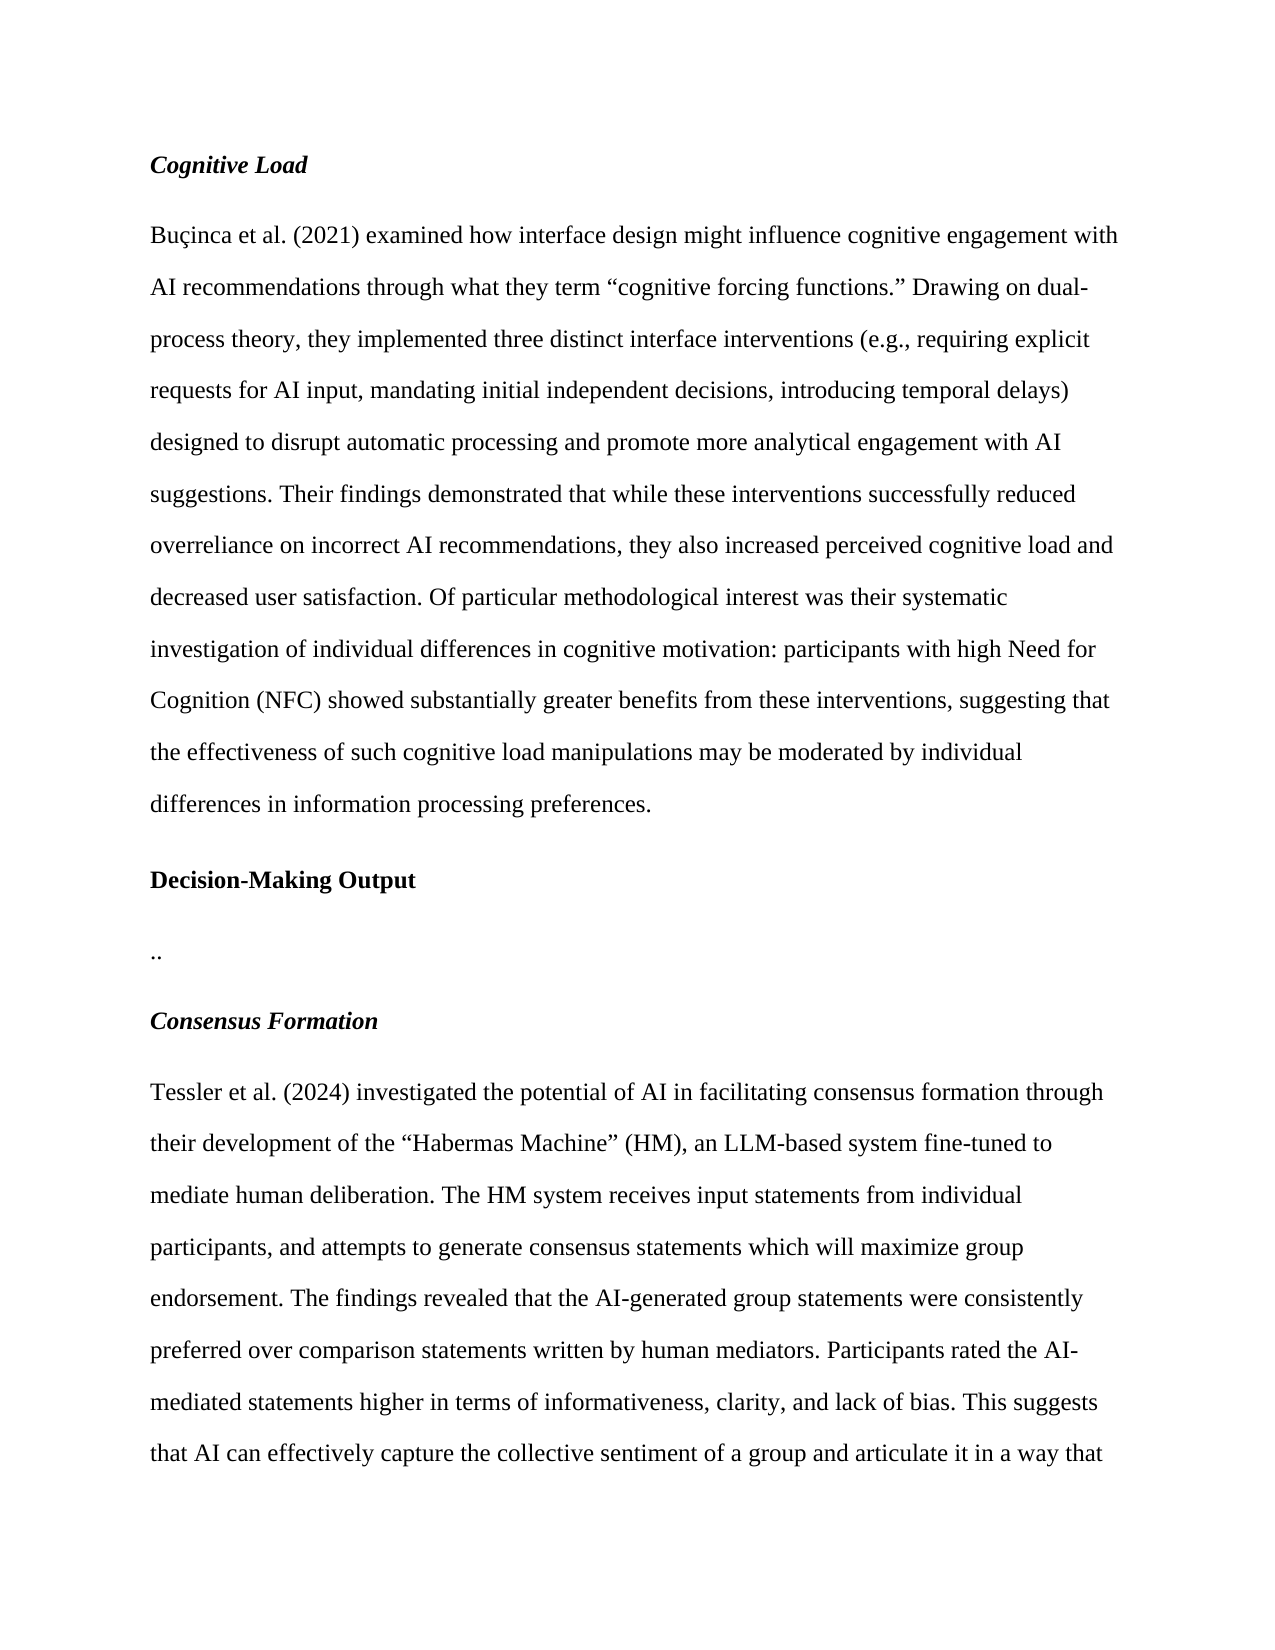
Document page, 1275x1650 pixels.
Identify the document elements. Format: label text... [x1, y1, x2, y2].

text Buçinca et al. (2021) examined how interface design might influence cognitive engagement with AI recommendations through what they term “cognitive forcing functions.” Drawing on dual-process theory, they implemented three distinct interface interventions (e.g., requiring explicit requests for AI input, mandating initial independent decisions, introducing temporal delays) designed to disrupt automatic processing and promote more analytical engagement with AI suggestions. Their findings demonstrated that while these interventions successfully reduced overreliance on incorrect AI recommendations, they also increased perceived cognitive load and decreased user satisfaction. Of particular methodological interest was their systematic investigation of individual differences in cognitive motivation: participants with high Need for Cognition (NFC) showed substantially greater benefits from these interventions, suggesting that the effectiveness of such cognitive load manipulations may be moderated by individual differences in information processing preferences. [150, 220, 1125, 817]
subtitle Decision-Making Output [150, 865, 1125, 894]
subtitle Consensus Formation [150, 1006, 1125, 1035]
text .. [150, 936, 1125, 964]
subtitle Cognitive Load [150, 150, 1125, 179]
